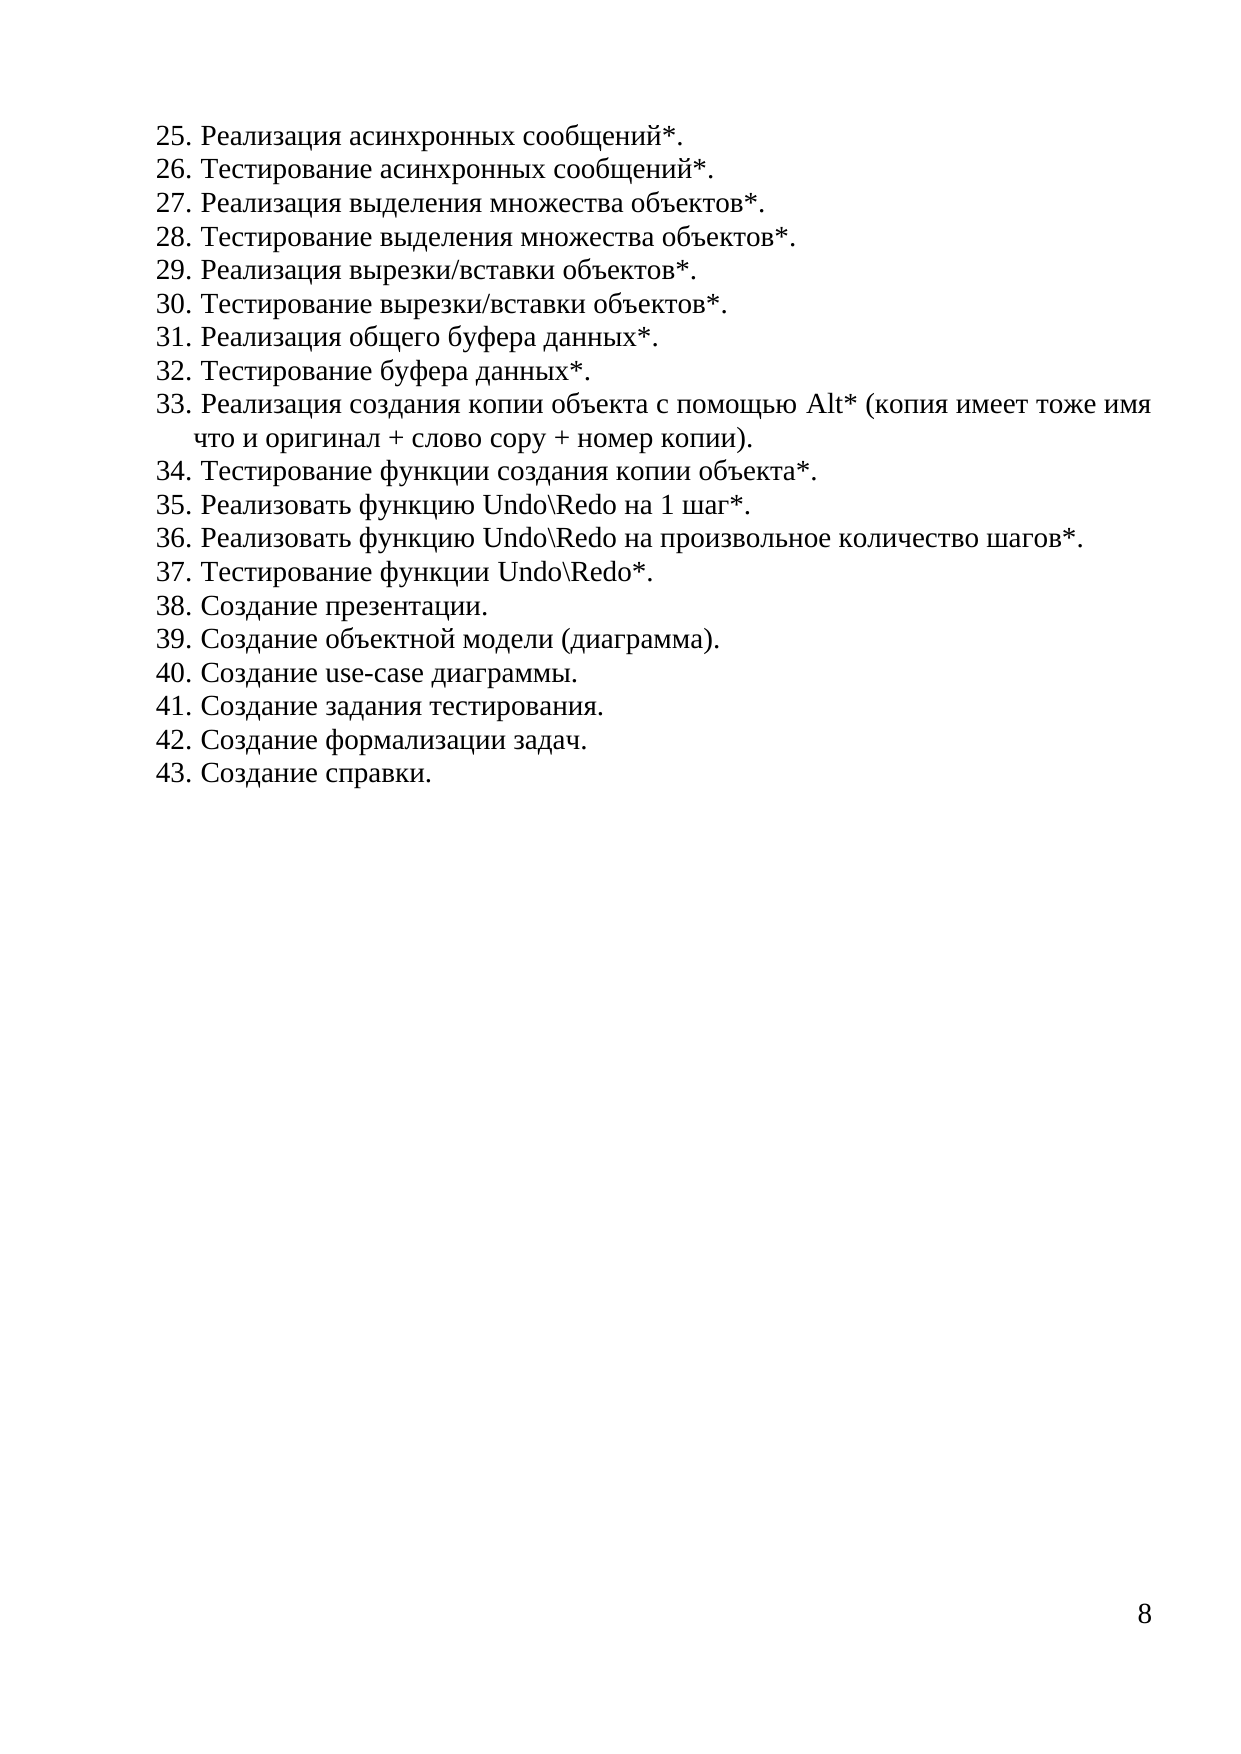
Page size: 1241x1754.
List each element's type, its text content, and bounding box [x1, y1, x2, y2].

list Создание формализации задач. [156, 722, 1152, 755]
list Реализовать функцию Undo\Redo на произвольное количество шагов*. [156, 521, 1152, 554]
list Создание задания тестирования. [156, 688, 1152, 722]
list Создание use-case диаграммы. [156, 655, 1152, 688]
list Тестирование функции Undo\Redo*. [156, 554, 1152, 588]
list Создание презентации. [156, 588, 1152, 621]
list Реализация выделения множества объектов*. [156, 185, 1152, 219]
list Тестирование асинхронных сообщений*. [156, 152, 1152, 185]
list Тестирование буфера данных*. [156, 353, 1152, 386]
list Создание объектной модели (диаграмма). [156, 621, 1152, 655]
list Тестирование вырезки/вставки объектов*. [156, 286, 1152, 319]
list Реализация вырезки/вставки объектов*. [156, 252, 1152, 286]
list Тестирование выделения множества объектов*. [156, 219, 1152, 252]
list Реализация создания копии объекта с помощью Alt* (копия имеет тоже имя что и оригинал + слово copy + номер копии). [156, 386, 1152, 453]
list Создание справки. [156, 755, 1152, 789]
list Реализация асинхронных сообщений*. [156, 118, 1152, 152]
list Реализация общего буфера данных*. [156, 319, 1152, 353]
list Реализовать функцию Undo\Redo на 1 шаг*. [156, 487, 1152, 521]
list Тестирование функции создания копии объекта*. [156, 453, 1152, 487]
